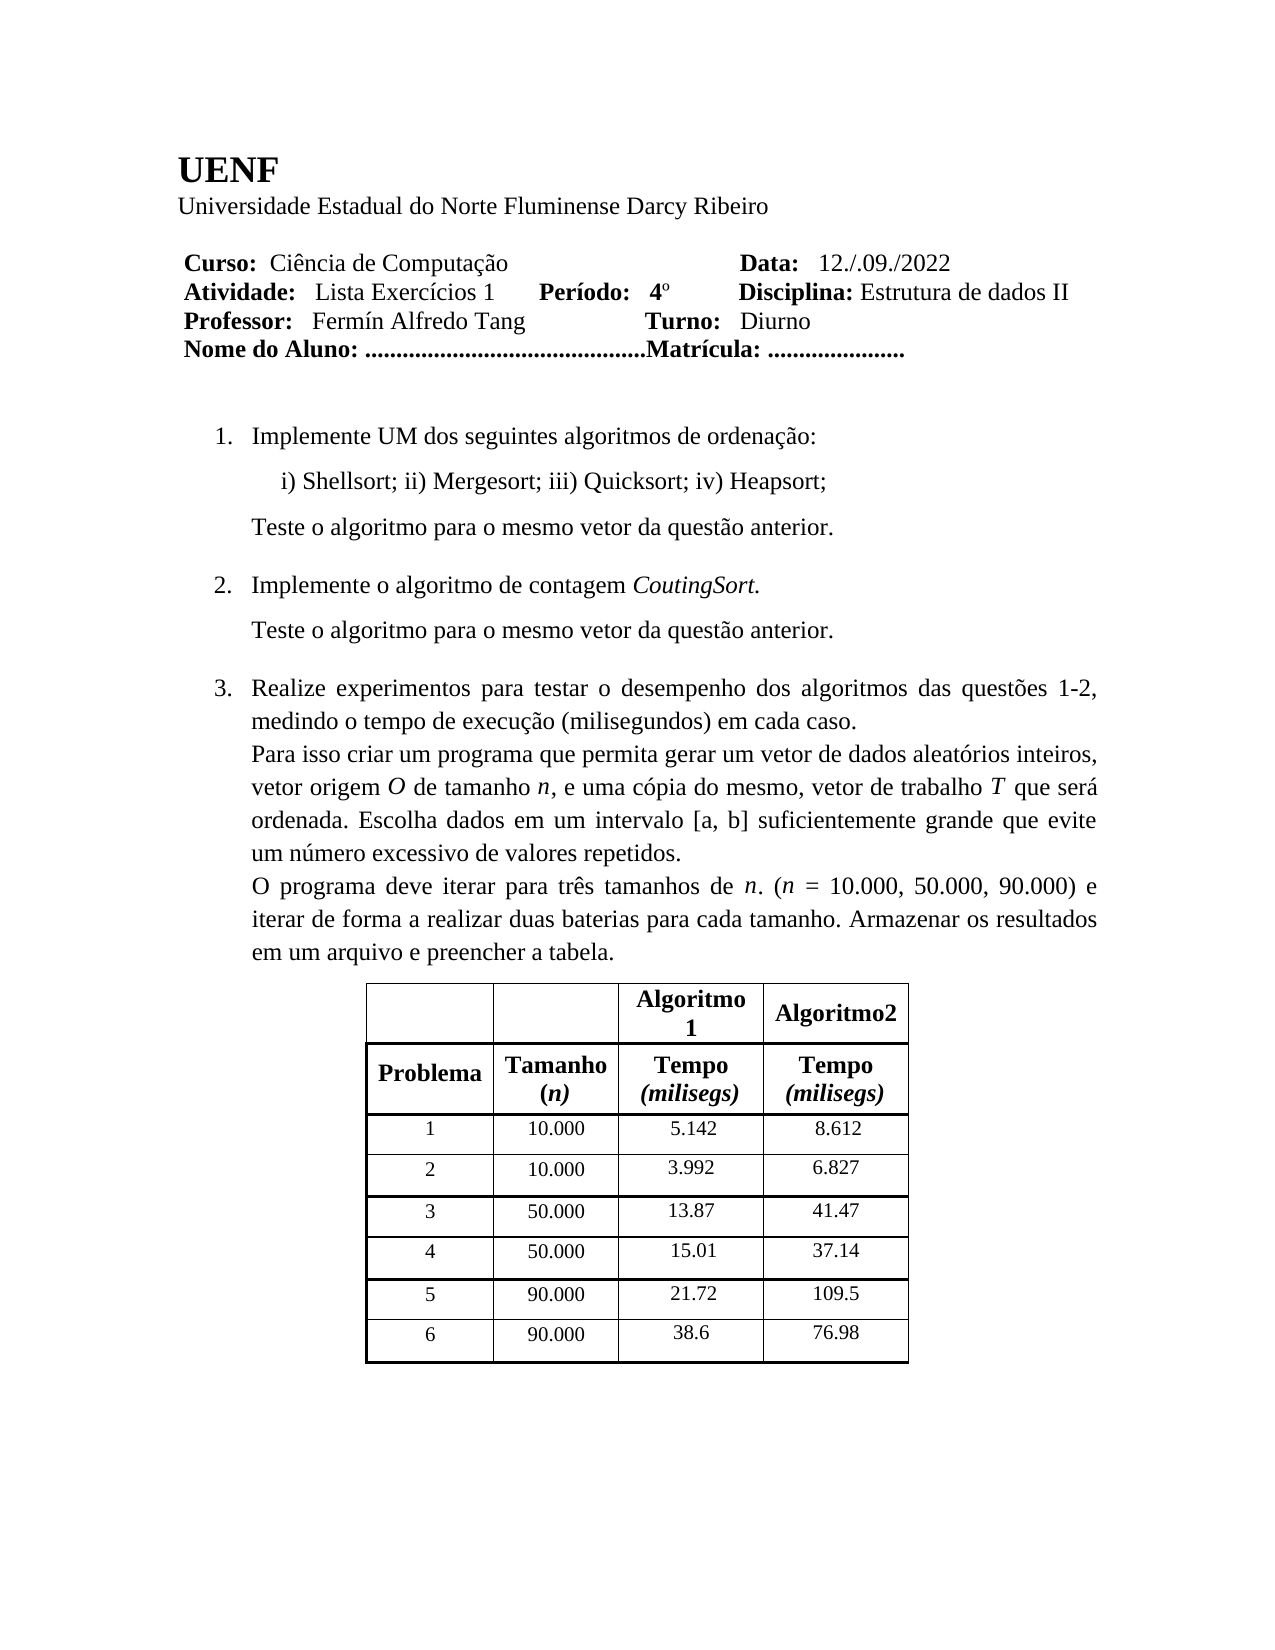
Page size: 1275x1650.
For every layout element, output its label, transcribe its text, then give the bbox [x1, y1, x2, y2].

table_cell 5.142 [619, 1116, 763, 1154]
table_cell Tamanho (n) [494, 1045, 618, 1112]
table_header Algoritmo2 [764, 984, 908, 1042]
text Teste o algoritmo para o mesmo vetor da questão anterior. [177, 512, 1098, 541]
list Para isso criar um programa que permita gerar um vetor de dados aleatórios inteiros, vetor origem de tamanho , e uma cópia do mesmo, vetor de trabalho que será ordenada. Escolha dados em um intervalo [a, b] suficientemente grande que evite um número excessivo de valores repetidos. [251, 739, 1098, 867]
table_cell 4 [368, 1238, 493, 1278]
table_cell 76.98 [764, 1320, 908, 1361]
table_cell 37.14 [764, 1238, 908, 1278]
text i) Shellsort; ii) Mergesort; iii) Quicksort; iv) Heapsort; [251, 466, 1098, 495]
table_header [494, 984, 618, 1042]
table_cell Problema [368, 1045, 493, 1112]
text Professor: Fermín Alfredo Tang Turno: Diurno [177, 306, 1098, 334]
table_cell 3 [368, 1198, 493, 1236]
text Nome do Aluno: .............................................Matrícula: ...................... [177, 334, 1098, 363]
table_cell 21.72 [619, 1281, 763, 1319]
list Realize experimentos para testar o desempenho dos algoritmos das questões 1-2, medindo o tempo de execução (milisegundos) em cada caso. [214, 673, 1098, 735]
list O programa deve iterar para três tamanhos de . ( = 10.000, 50.000, 90.000) e iterar de forma a realizar duas baterias para cada tamanho. Armazenar os resultados em um arquivo e preencher a tabela. [252, 871, 1098, 966]
table_cell 90.000 [494, 1320, 618, 1361]
table_header Algoritmo1 [619, 984, 763, 1042]
table_cell 90.000 [494, 1281, 618, 1319]
table_cell Tempo (milisegs) [619, 1045, 763, 1112]
table_cell 109.5 [764, 1281, 908, 1319]
table_cell 6 [368, 1320, 493, 1361]
table_cell 38.6 [619, 1320, 763, 1361]
table_cell 50.000 [494, 1198, 618, 1236]
text UENF [177, 148, 1098, 191]
table_cell 8.612 [764, 1116, 908, 1154]
table_cell 1 [368, 1116, 493, 1154]
table_cell 2 [368, 1155, 493, 1195]
table_header [367, 984, 493, 1042]
table_cell 50.000 [494, 1238, 618, 1278]
table_cell 6.827 [764, 1155, 908, 1195]
text Universidade Estadual do Norte Fluminense Darcy Ribeiro [177, 191, 1098, 219]
table_cell 10.000 [494, 1155, 618, 1195]
text Atividade: Lista Exercícios 1 Período: 4º Disciplina: Estrutura de dados II [177, 277, 1098, 306]
list Implemente o algoritmo de contagem CoutingSort. [214, 570, 1098, 598]
table_cell 41.47 [764, 1198, 908, 1236]
table_cell 3.992 [619, 1155, 763, 1195]
table_cell 5 [368, 1281, 493, 1319]
list Teste o algoritmo para o mesmo vetor da questão anterior. [251, 615, 1098, 644]
text Curso: Ciência de Computação Data: 12./.09./2022 [177, 248, 1098, 277]
table_cell 10.000 [494, 1116, 618, 1154]
list Implemente UM dos seguintes algoritmos de ordenação: [214, 421, 1098, 449]
table_cell 15.01 [619, 1238, 763, 1278]
table_cell 13.87 [619, 1198, 763, 1236]
table_cell Tempo (milisegs) [764, 1045, 908, 1112]
